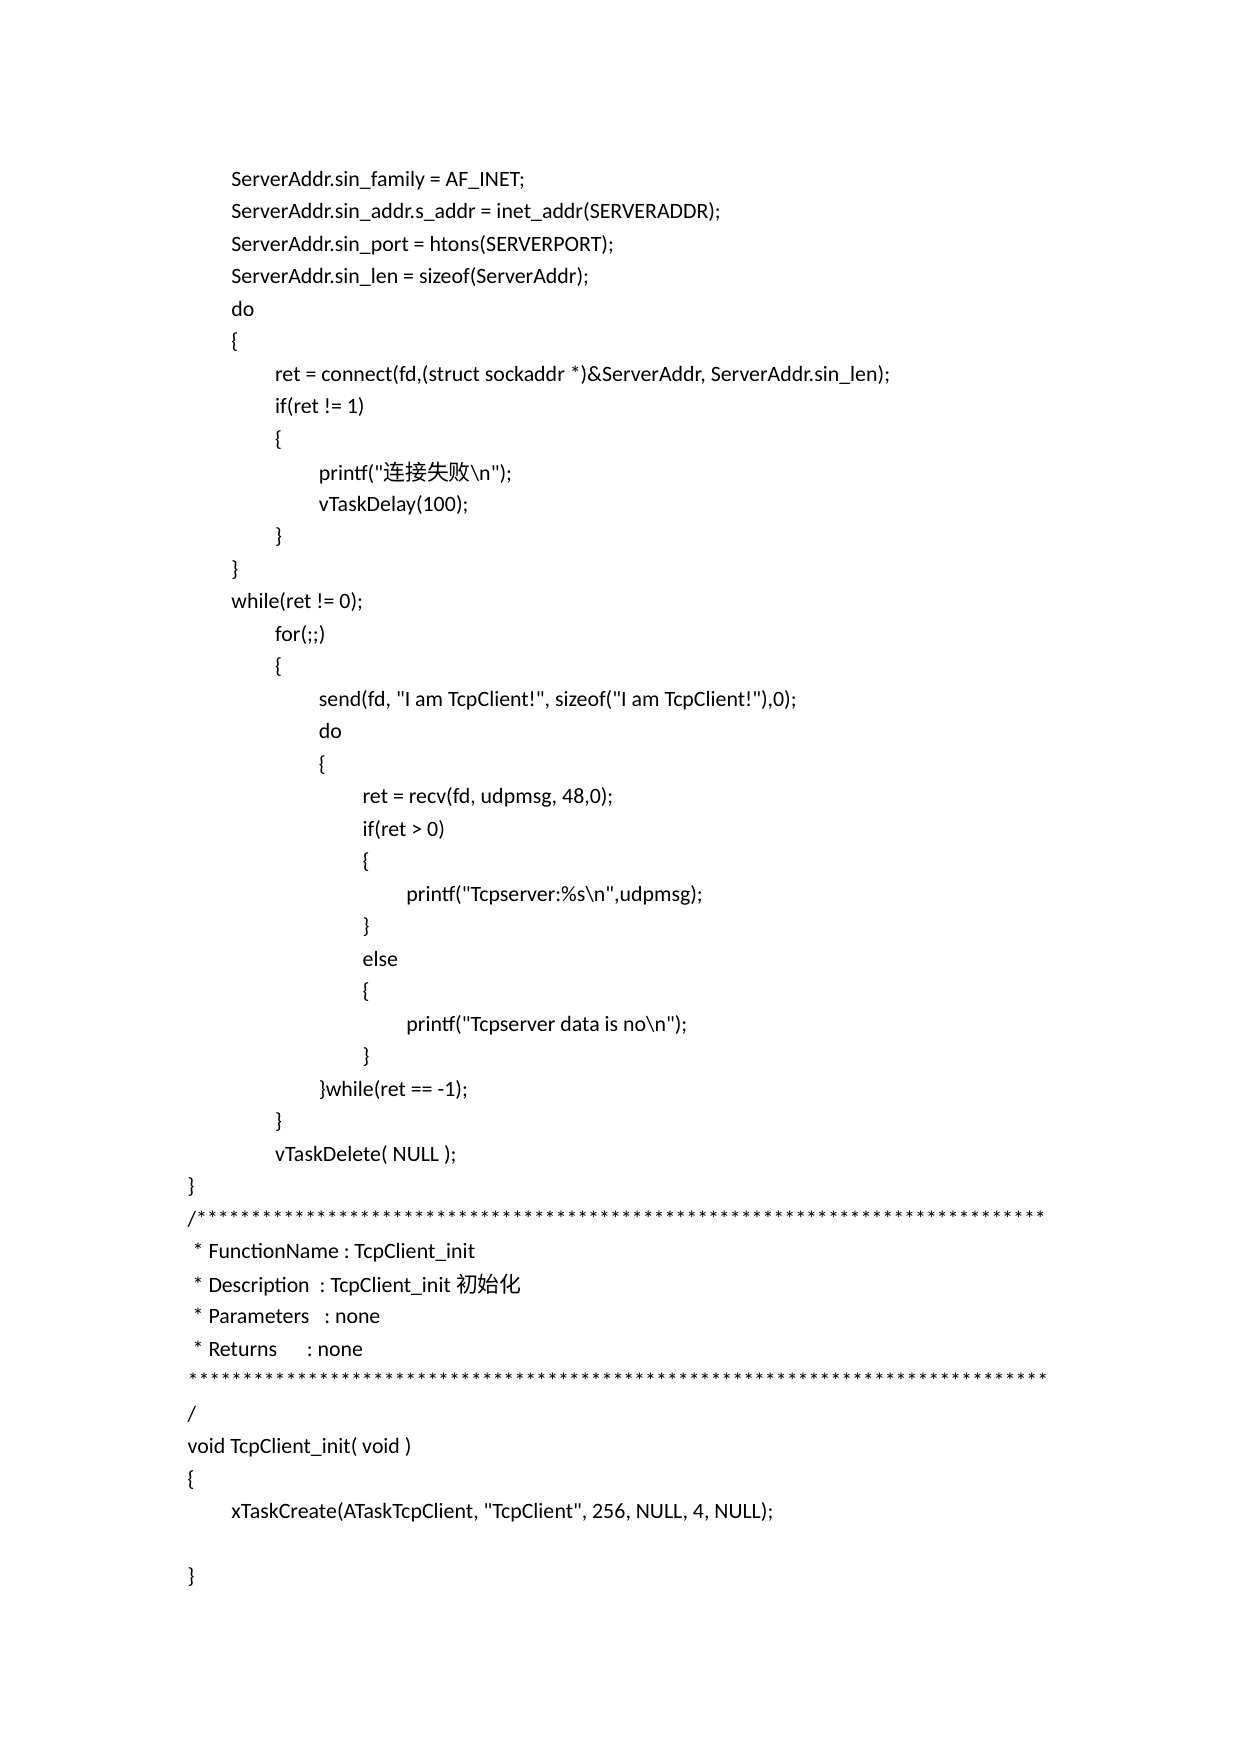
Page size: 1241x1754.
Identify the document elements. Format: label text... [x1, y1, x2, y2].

list /****************************************************************************** [187, 1202, 1053, 1234]
list } [187, 519, 1053, 552]
list vTaskDelete( NULL ); [187, 1137, 1053, 1169]
list { [187, 649, 1053, 682]
list printf("Tcpserver:%s\n",udpmsg); [187, 877, 1053, 909]
list do [187, 714, 1053, 747]
list } [187, 1559, 1053, 1592]
list } [187, 1104, 1053, 1137]
list { [187, 747, 1053, 779]
list printf("连接失败\n"); [187, 454, 1053, 487]
list { [187, 1462, 1053, 1494]
list if(ret > 0) [187, 812, 1053, 844]
list *******************************************************************************/ [187, 1364, 1053, 1429]
list } [187, 1169, 1053, 1202]
list * Returns : none [187, 1332, 1053, 1364]
list ServerAddr.sin_addr.s_addr = inet_addr(SERVERADDR); [187, 194, 1053, 227]
list ServerAddr.sin_len = sizeof(ServerAddr); [187, 259, 1053, 292]
list while(ret != 0); [187, 584, 1053, 617]
list * Parameters : none [187, 1299, 1053, 1332]
list { [187, 422, 1053, 454]
list void TcpClient_init( void ) [187, 1429, 1053, 1462]
list { [187, 974, 1053, 1007]
list * FunctionName : TcpClient_init [187, 1234, 1053, 1267]
list ServerAddr.sin_family = AF_INET; [187, 162, 1053, 194]
list for(;;) [187, 617, 1053, 649]
list xTaskCreate(ATaskTcpClient, "TcpClient", 256, NULL, 4, NULL); [187, 1494, 1053, 1527]
list if(ret != 1) [187, 389, 1053, 422]
list else [187, 942, 1053, 974]
list } [187, 909, 1053, 942]
list ret = connect(fd,(struct sockaddr *)&ServerAddr, ServerAddr.sin_len); [187, 357, 1053, 389]
list ServerAddr.sin_port = htons(SERVERPORT); [187, 227, 1053, 259]
list { [187, 324, 1053, 357]
list { [187, 844, 1053, 877]
list vTaskDelay(100); [187, 487, 1053, 519]
list }while(ret == -1); [187, 1072, 1053, 1104]
list send(fd, "I am TcpClient!", sizeof("I am TcpClient!"),0); [187, 682, 1053, 714]
list do [187, 292, 1053, 324]
list * Description : TcpClient_init 初始化 [187, 1267, 1053, 1299]
list ret = recv(fd, udpmsg, 48,0); [187, 779, 1053, 812]
list } [187, 552, 1053, 584]
list } [187, 1039, 1053, 1072]
list printf("Tcpserver data is no\n"); [187, 1007, 1053, 1039]
